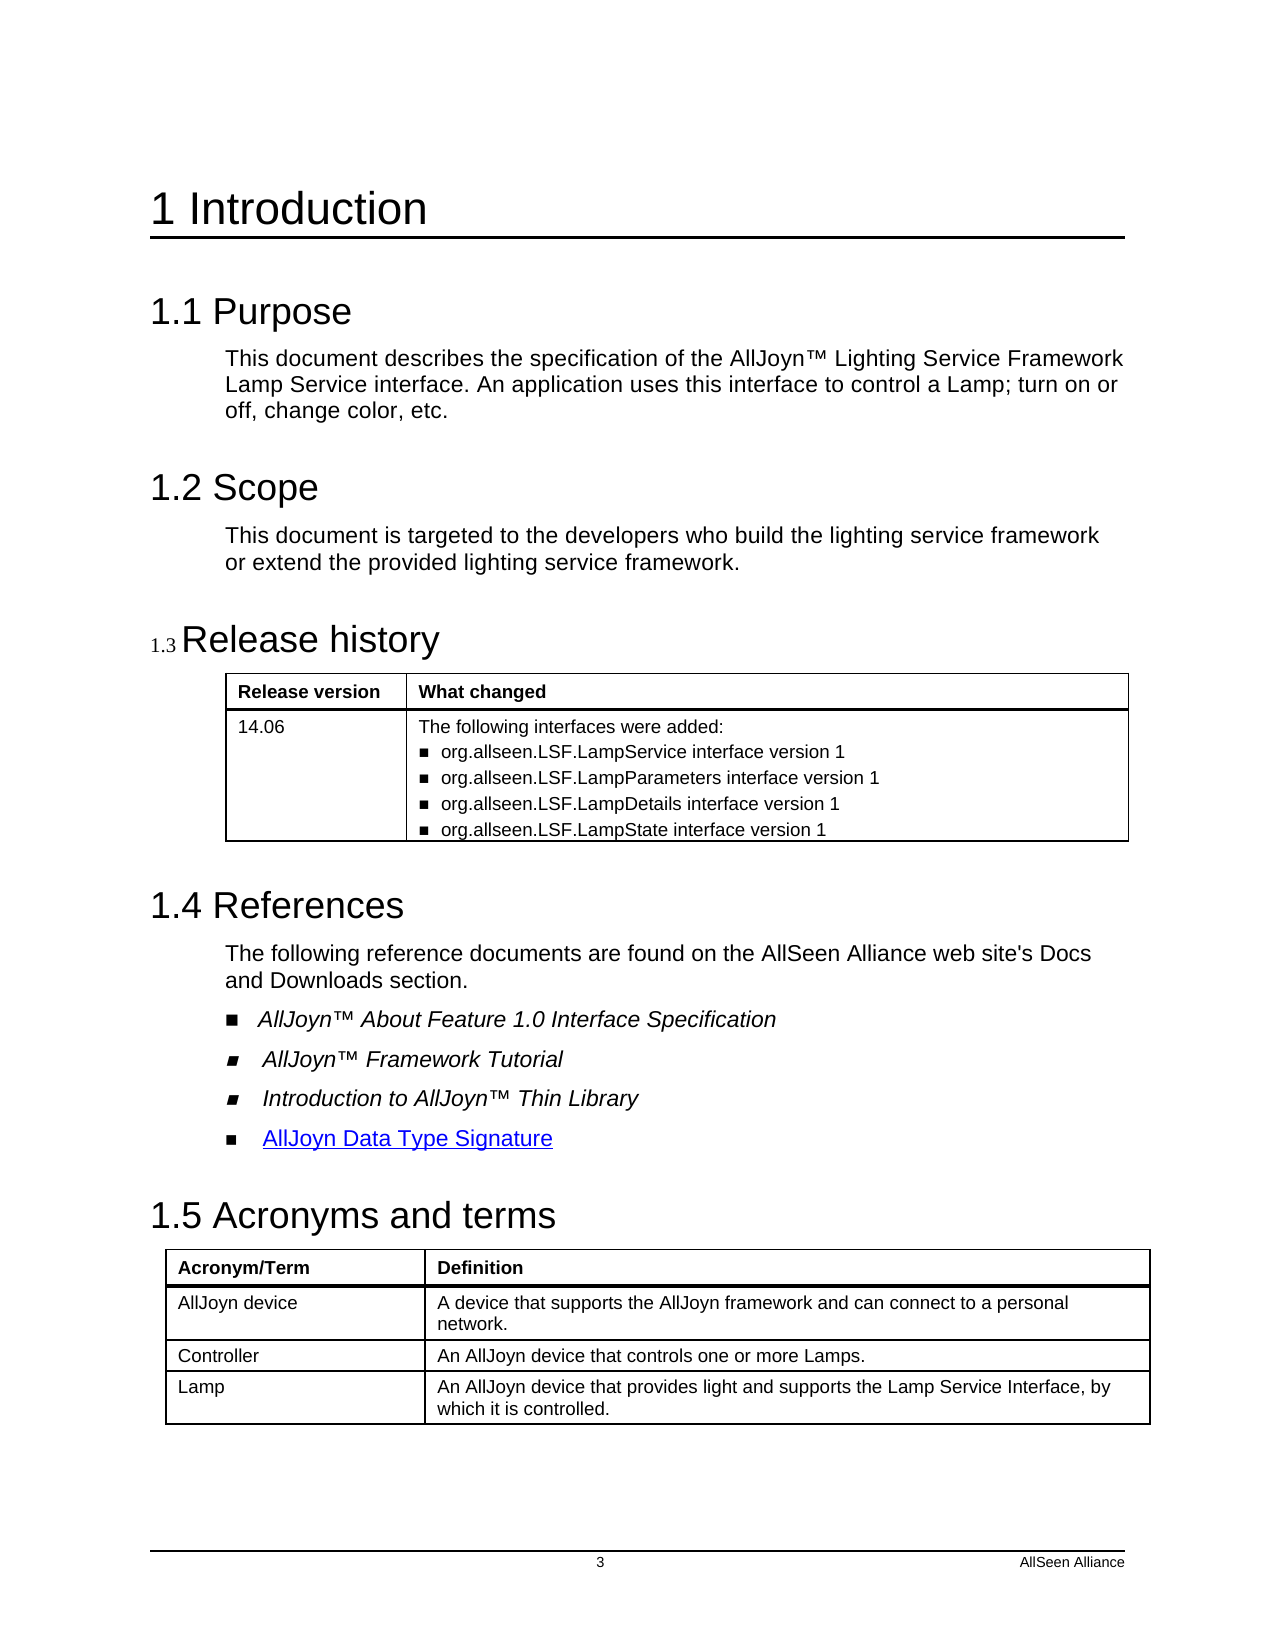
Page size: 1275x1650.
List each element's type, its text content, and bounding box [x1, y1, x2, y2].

table_header Release version [227, 674, 406, 708]
subtitle Introduction [150, 181, 1125, 236]
text This document is targeted to the developers who build the lighting service framework or extend the provided lighting service framework. [225, 521, 1125, 575]
table_cell An AllJoyn device that provides light and supports the Lamp Service Interface, by which it is controlled. [426, 1372, 1149, 1423]
text This document describes the specification of the AllJoyn™ Lighting Service Framework Lamp Service interface. An application uses this interface to control a Lamp; turn on or off, change color, etc. [225, 345, 1125, 424]
text AllJoyn™ Framework Tutorial [225, 1045, 1125, 1072]
text AllJoyn Data Type Signature [225, 1124, 1125, 1151]
table_header Acronym/Term [167, 1250, 424, 1284]
text ■ AllJoyn™ About Feature 1.0 Interface Specification [225, 1006, 1125, 1033]
table_cell The following interfaces were added: org.allseen.LSF.LampService interface version 1 org.allseen.LSF.LampParameters interface version 1 org.allseen.LSF.LampDetails interface version 1 org.allseen.LSF.LampState interface version 1 [407, 711, 1128, 840]
text The following reference documents are found on the AllSeen Alliance web site's Docs and Downloads section. [225, 939, 1125, 993]
table_cell 14.06 [227, 711, 406, 840]
text Introduction to AllJoyn™ Thin Library [225, 1085, 1125, 1112]
table_cell Lamp [167, 1372, 424, 1423]
table_cell Controller [167, 1341, 424, 1370]
subtitle Acronyms and terms [150, 1193, 1125, 1236]
subtitle Purpose [150, 289, 1125, 332]
subtitle Release history [150, 617, 1125, 660]
subtitle Scope [150, 466, 1125, 509]
subtitle References [150, 883, 1125, 926]
table_cell A device that supports the AllJoyn framework and can connect to a personal network. [426, 1288, 1149, 1339]
table_header What changed [407, 674, 1128, 708]
table_cell An AllJoyn device that controls one or more Lamps. [426, 1341, 1149, 1370]
table_cell AllJoyn device [167, 1288, 424, 1339]
table_header Definition [426, 1250, 1149, 1284]
